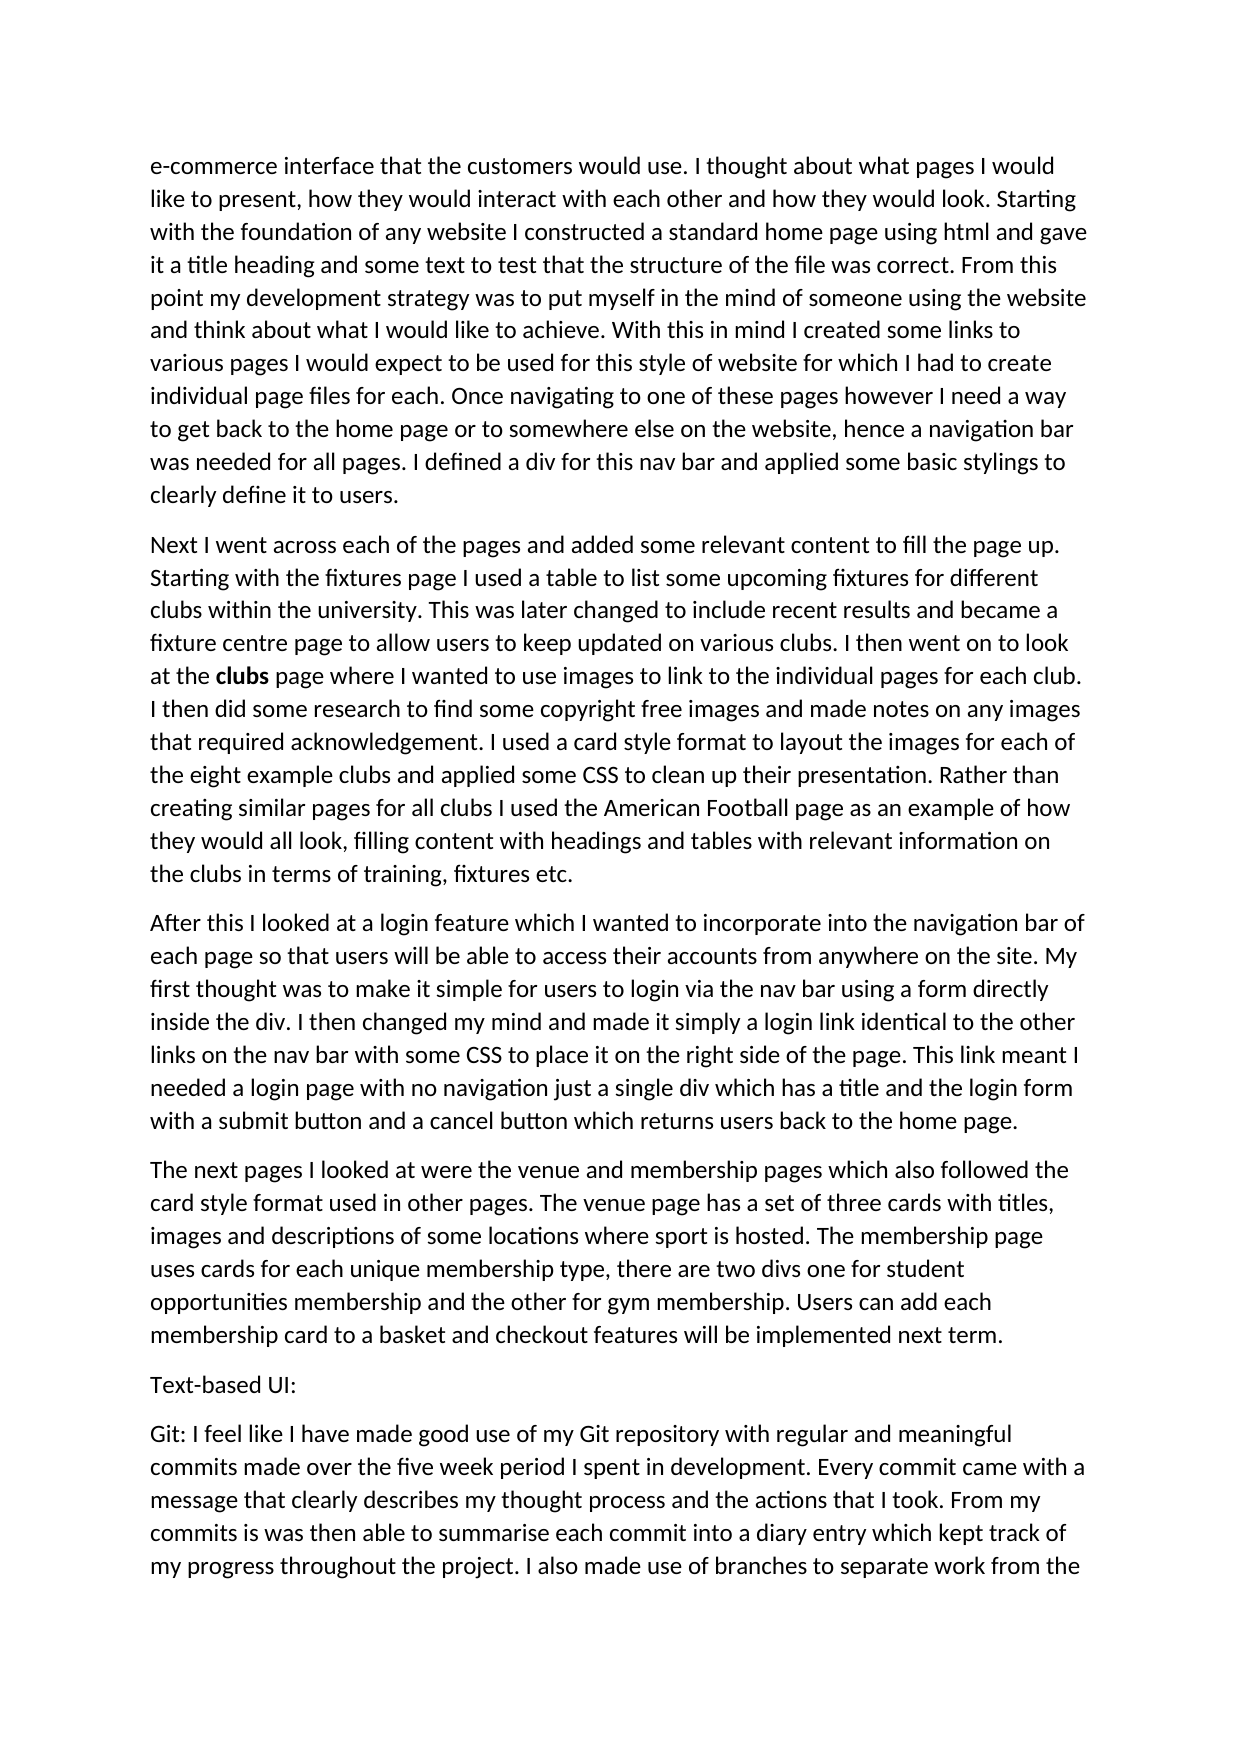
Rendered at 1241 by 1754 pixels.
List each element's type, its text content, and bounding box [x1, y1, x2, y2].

text After this I looked at a login feature which I wanted to incorporate into the navigation bar of each page so that users will be able to access their accounts from anywhere on the site. My first thought was to make it simple for users to login via the nav bar using a form directly inside the div. I then changed my mind and made it simply a login link identical to the other links on the nav bar with some CSS to place it on the right side of the page. This link meant I needed a login page with no navigation just a single div which has a title and the login form with a submit button and a cancel button which returns users back to the home page. [150, 907, 1090, 1136]
text The next pages I looked at were the venue and membership pages which also followed the card style format used in other pages. The venue page has a set of three cards with titles, images and descriptions of some locations where sport is hosted. The membership page uses cards for each unique membership type, there are two divs one for student opportunities membership and the other for gym membership. Users can add each membership card to a basket and checkout features will be implemented next term. [150, 1154, 1090, 1350]
text Text-based UI: [150, 1369, 1090, 1399]
text Next I went across each of the pages and added some relevant content to fill the page up. Starting with the fixtures page I used a table to list some upcoming fixtures for different clubs within the university. This was later changed to include recent results and became a fixture centre page to allow users to keep updated on various clubs. I then went on to look at the clubs page where I wanted to use images to link to the individual pages for each club. I then did some research to find some copyright free images and made notes on any images that required acknowledgement. I used a card style format to layout the images for each of the eight example clubs and applied some CSS to clean up their presentation. Rather than creating similar pages for all clubs I used the American Football page as an example of how they would all look, filling content with headings and tables with relevant information on the clubs in terms of training, fixtures etc. [150, 529, 1090, 888]
